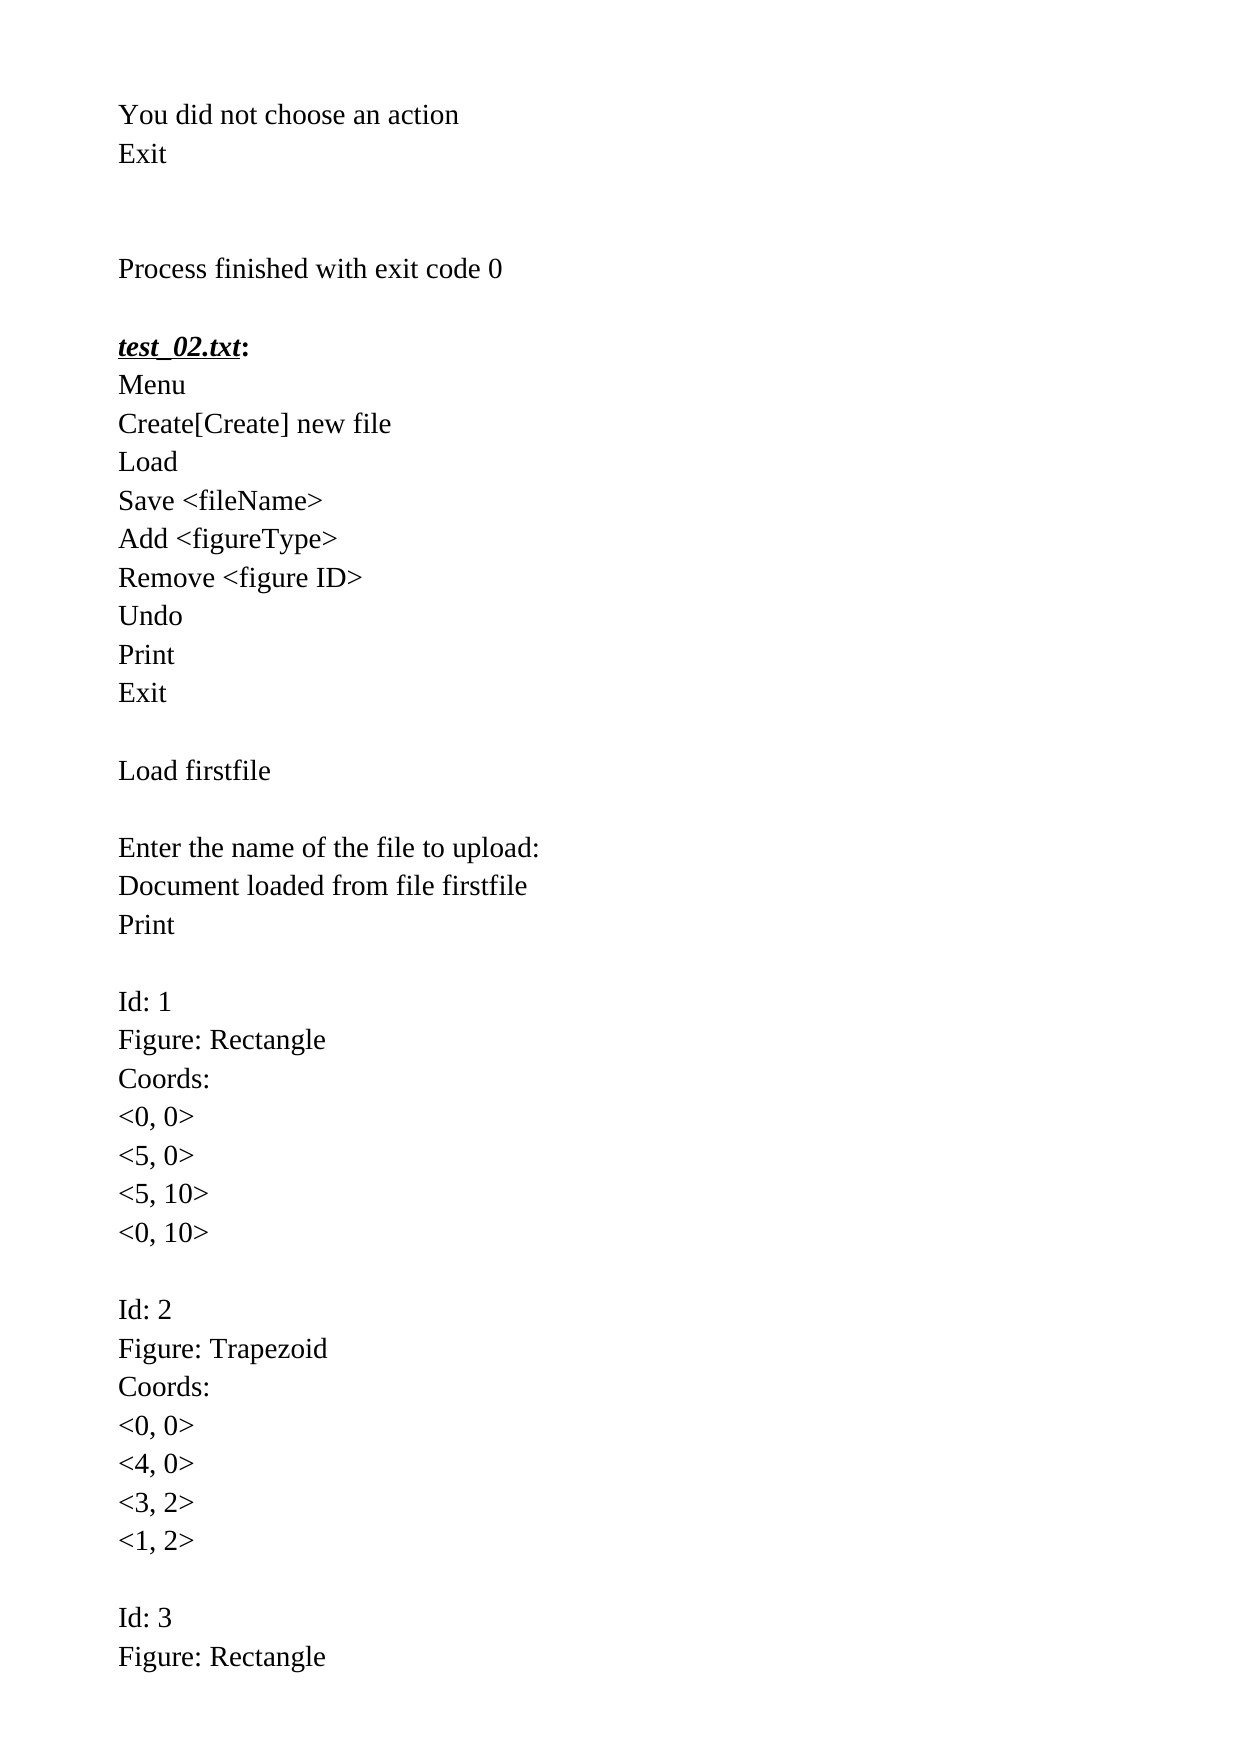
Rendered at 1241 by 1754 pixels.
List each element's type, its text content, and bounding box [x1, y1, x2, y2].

text Coords: [118, 1061, 1152, 1094]
text test_02.txt: [118, 329, 1152, 362]
text <5, 0> [118, 1138, 1152, 1172]
text Enter the name of the file to upload: [118, 830, 1152, 863]
text Undo [118, 598, 1152, 632]
text Figure: Rectangle [118, 1639, 1152, 1673]
text Remove <figure ID> [118, 560, 1152, 593]
text Menu [118, 367, 1152, 401]
text <0, 0> [118, 1099, 1152, 1133]
text Coords: [118, 1369, 1152, 1403]
text Load [118, 444, 1152, 478]
text Process finished with exit code 0 [118, 252, 1152, 285]
text Exit [118, 676, 1152, 709]
text Save <fileName> [118, 483, 1152, 516]
text Add <figureType> [118, 521, 1152, 555]
text <0, 10> [118, 1215, 1152, 1249]
text Document loaded from file firstfile [118, 868, 1152, 902]
text Id: 2 [118, 1292, 1152, 1326]
text Exit [118, 136, 1152, 169]
text Create[Create] new file [118, 406, 1152, 439]
text <4, 0> [118, 1446, 1152, 1480]
text Figure: Rectangle [118, 1022, 1152, 1056]
text Print [118, 907, 1152, 940]
text <3, 2> [118, 1485, 1152, 1518]
text <5, 10> [118, 1177, 1152, 1210]
text Id: 3 [118, 1601, 1152, 1634]
text Load firstfile [118, 753, 1152, 786]
text Print [118, 637, 1152, 671]
text <0, 0> [118, 1408, 1152, 1441]
text Figure: Trapezoid [118, 1331, 1152, 1364]
text You did not choose an action [118, 97, 1152, 131]
text Id: 1 [118, 984, 1152, 1017]
text <1, 2> [118, 1523, 1152, 1557]
